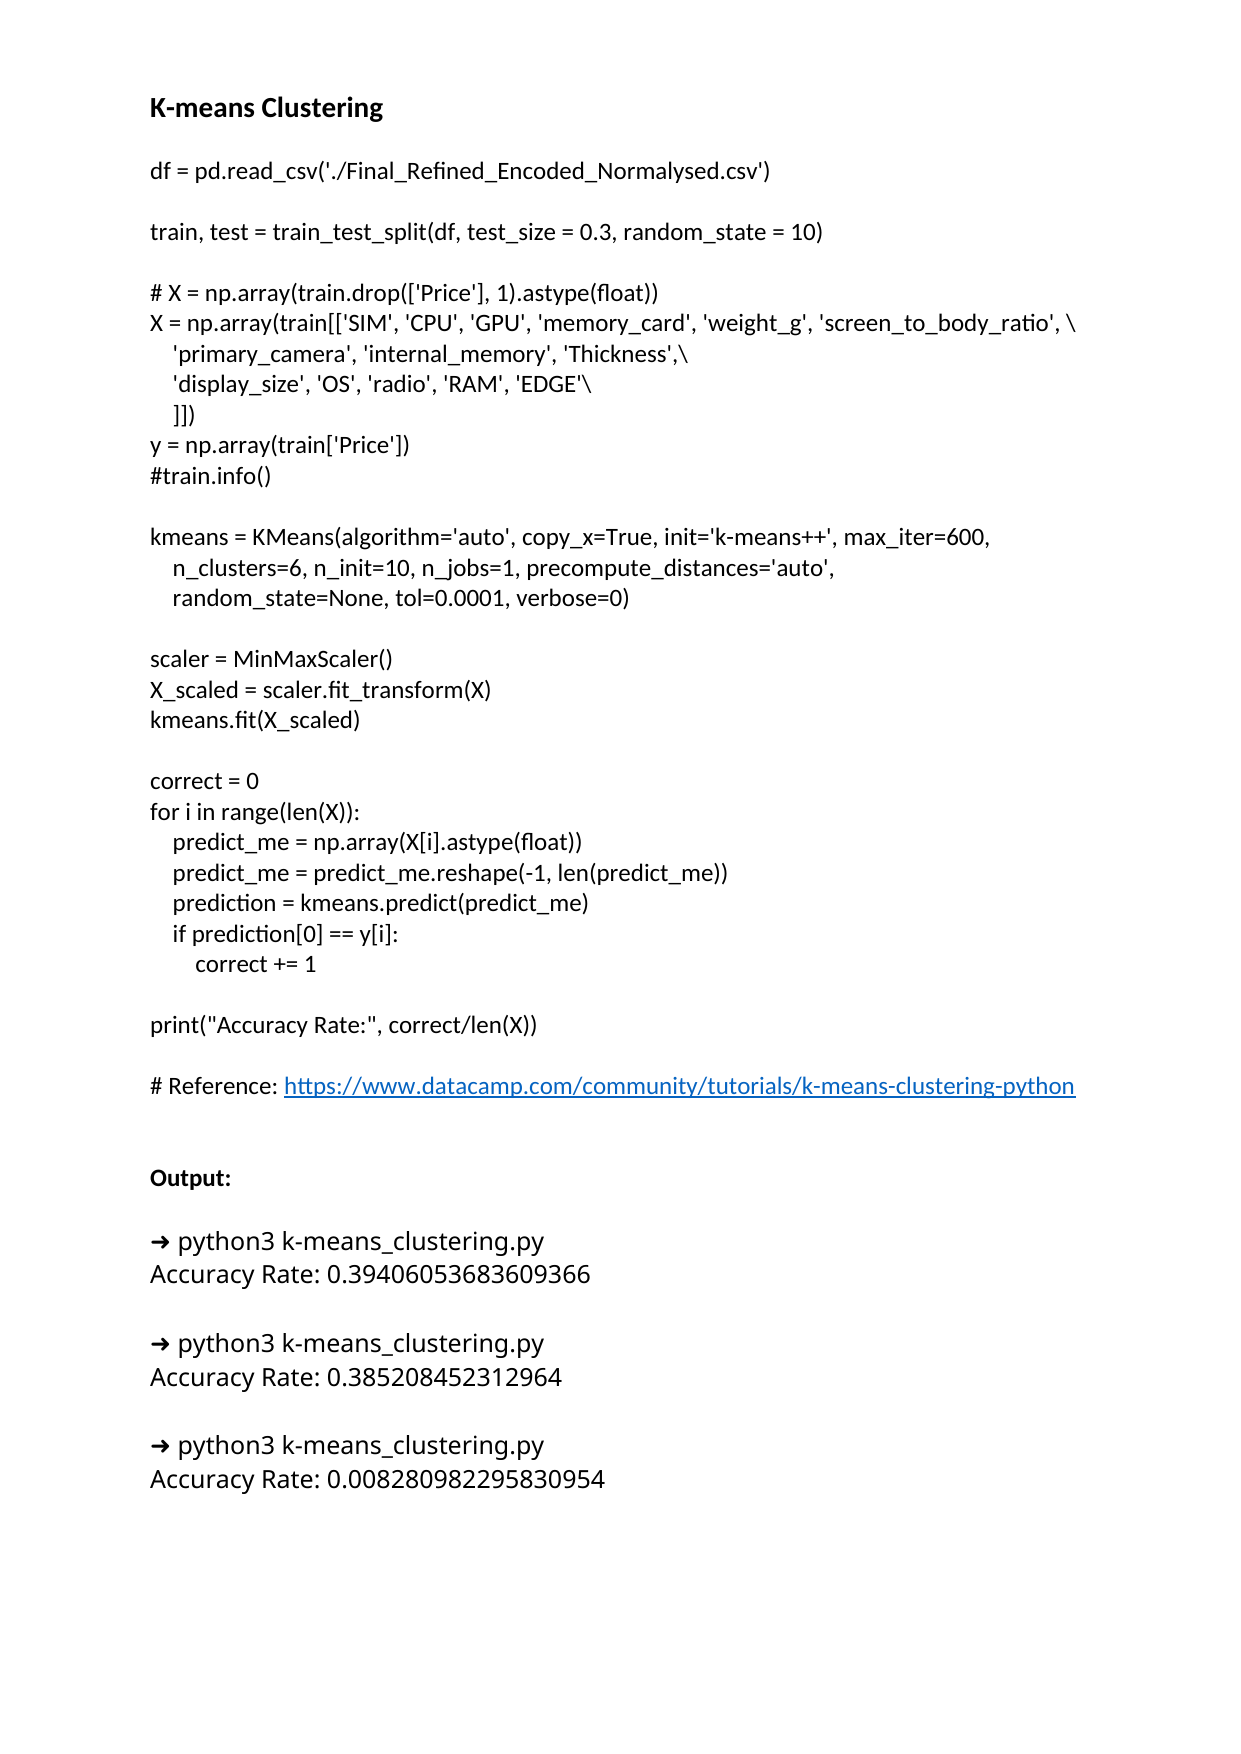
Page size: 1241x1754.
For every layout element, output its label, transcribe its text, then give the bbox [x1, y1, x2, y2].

text #train.info() [150, 460, 1090, 491]
text ➜ python3 k-means_clustering.py [150, 1223, 1090, 1257]
text random_state=None, tol=0.0001, verbose=0) [150, 582, 1090, 613]
text 'display_size', 'OS', 'radio', 'RAM', 'EDGE'\ [150, 368, 1090, 399]
text df = pd.read_csv('./Final_Refined_Encoded_Normalysed.csv') [150, 155, 1090, 185]
text kmeans.fit(X_scaled) [150, 704, 1090, 735]
text X = np.array(train[['SIM', 'CPU', 'GPU', 'memory_card', 'weight_g', 'screen_to_body_ratio', \ [150, 307, 1090, 338]
text 'primary_camera', 'internal_memory', 'Thickness',\ [150, 338, 1090, 368]
text prediction = kmeans.predict(predict_me) [150, 887, 1090, 918]
text correct += 1 [150, 948, 1090, 979]
text kmeans = KMeans(algorithm='auto', copy_x=True, init='k-means++', max_iter=600, [150, 521, 1090, 552]
text scaler = MinMaxScaler() [150, 643, 1090, 674]
text Accuracy Rate: 0.385208452312964 [150, 1359, 1090, 1393]
text K-means Clustering [150, 89, 1090, 124]
text # X = np.array(train.drop(['Price'], 1).astype(float)) [150, 277, 1090, 307]
text train, test = train_test_split(df, test_size = 0.3, random_state = 10) [150, 216, 1090, 246]
text if prediction[0] == y[i]: [150, 918, 1090, 948]
text n_clusters=6, n_init=10, n_jobs=1, precompute_distances='auto', [150, 552, 1090, 582]
text Output: [150, 1162, 1090, 1193]
text y = np.array(train['Price']) [150, 429, 1090, 460]
text print("Accuracy Rate:", correct/len(X)) [150, 1009, 1090, 1040]
text predict_me = np.array(X[i].astype(float)) [150, 826, 1090, 857]
text correct = 0 [150, 765, 1090, 796]
text predict_me = predict_me.reshape(-1, len(predict_me)) [150, 857, 1090, 887]
text ➜ python3 k-means_clustering.py [150, 1325, 1090, 1359]
text X_scaled = scaler.fit_transform(X) [150, 674, 1090, 704]
text # Reference: https://www.datacamp.com/community/tutorials/k-means-clustering-python [150, 1071, 1090, 1101]
text for i in range(len(X)): [150, 796, 1090, 826]
text Accuracy Rate: 0.39406053683609366 [150, 1257, 1090, 1291]
text Accuracy Rate: 0.008280982295830954 [150, 1462, 1090, 1496]
text ➜ python3 k-means_clustering.py [150, 1427, 1090, 1462]
text ]]) [150, 399, 1090, 429]
